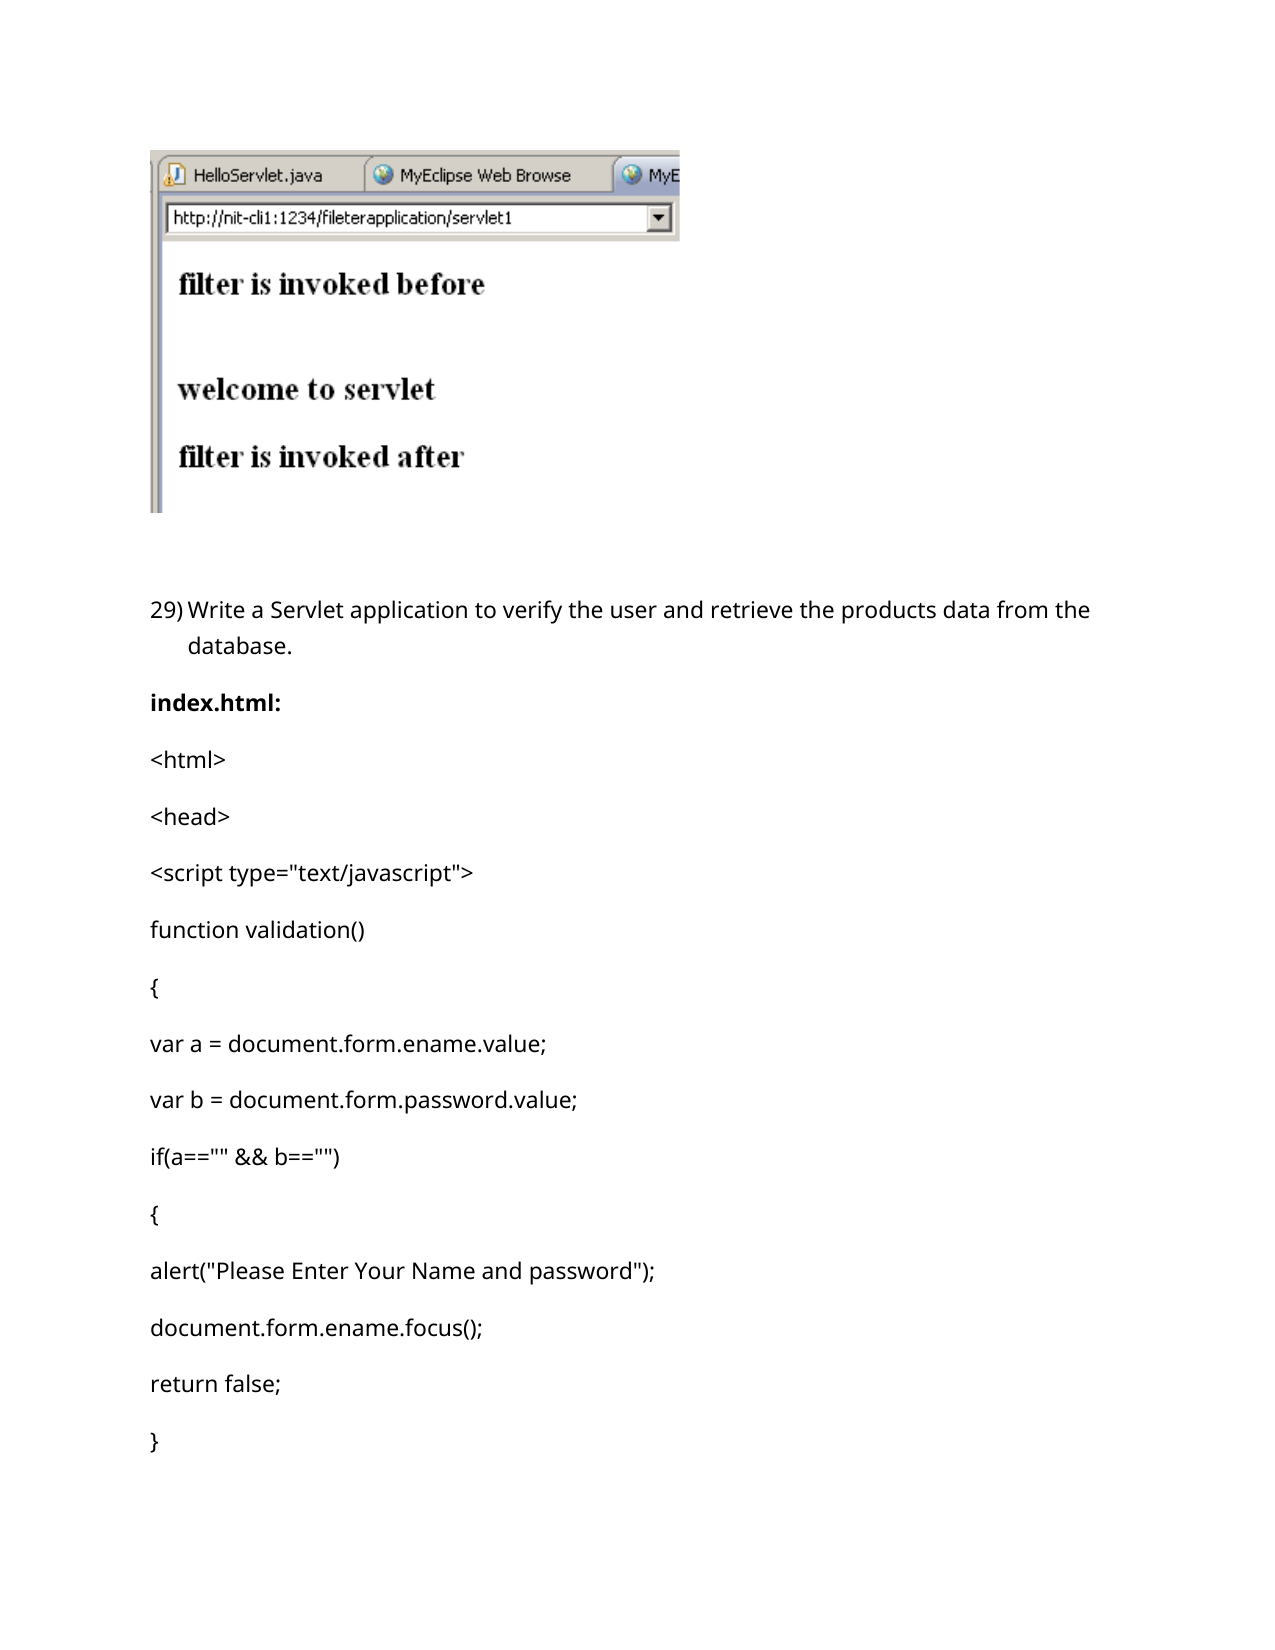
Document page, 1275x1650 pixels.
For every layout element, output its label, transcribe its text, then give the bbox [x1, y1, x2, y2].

list Write a Servlet application to verify the user and retrieve the products data from the database. [150, 594, 1125, 661]
text } [150, 1425, 1125, 1456]
text <script type="text/javascript"> [150, 857, 1125, 888]
picture [150, 150, 680, 513]
text { [150, 971, 1125, 1002]
text var b = document.form.password.value; [150, 1084, 1125, 1116]
text alert("Please Enter Your Name and password"); [150, 1255, 1125, 1286]
text function validation() [150, 914, 1125, 945]
text <head> [150, 801, 1125, 832]
text document.form.ename.focus(); [150, 1311, 1125, 1343]
text return false; [150, 1368, 1125, 1399]
text { [150, 1198, 1125, 1229]
text <html> [150, 744, 1125, 775]
text if(a=="" && b=="") [150, 1141, 1125, 1172]
text var a = document.form.ename.value; [150, 1028, 1125, 1059]
text index.html: [150, 687, 1125, 718]
